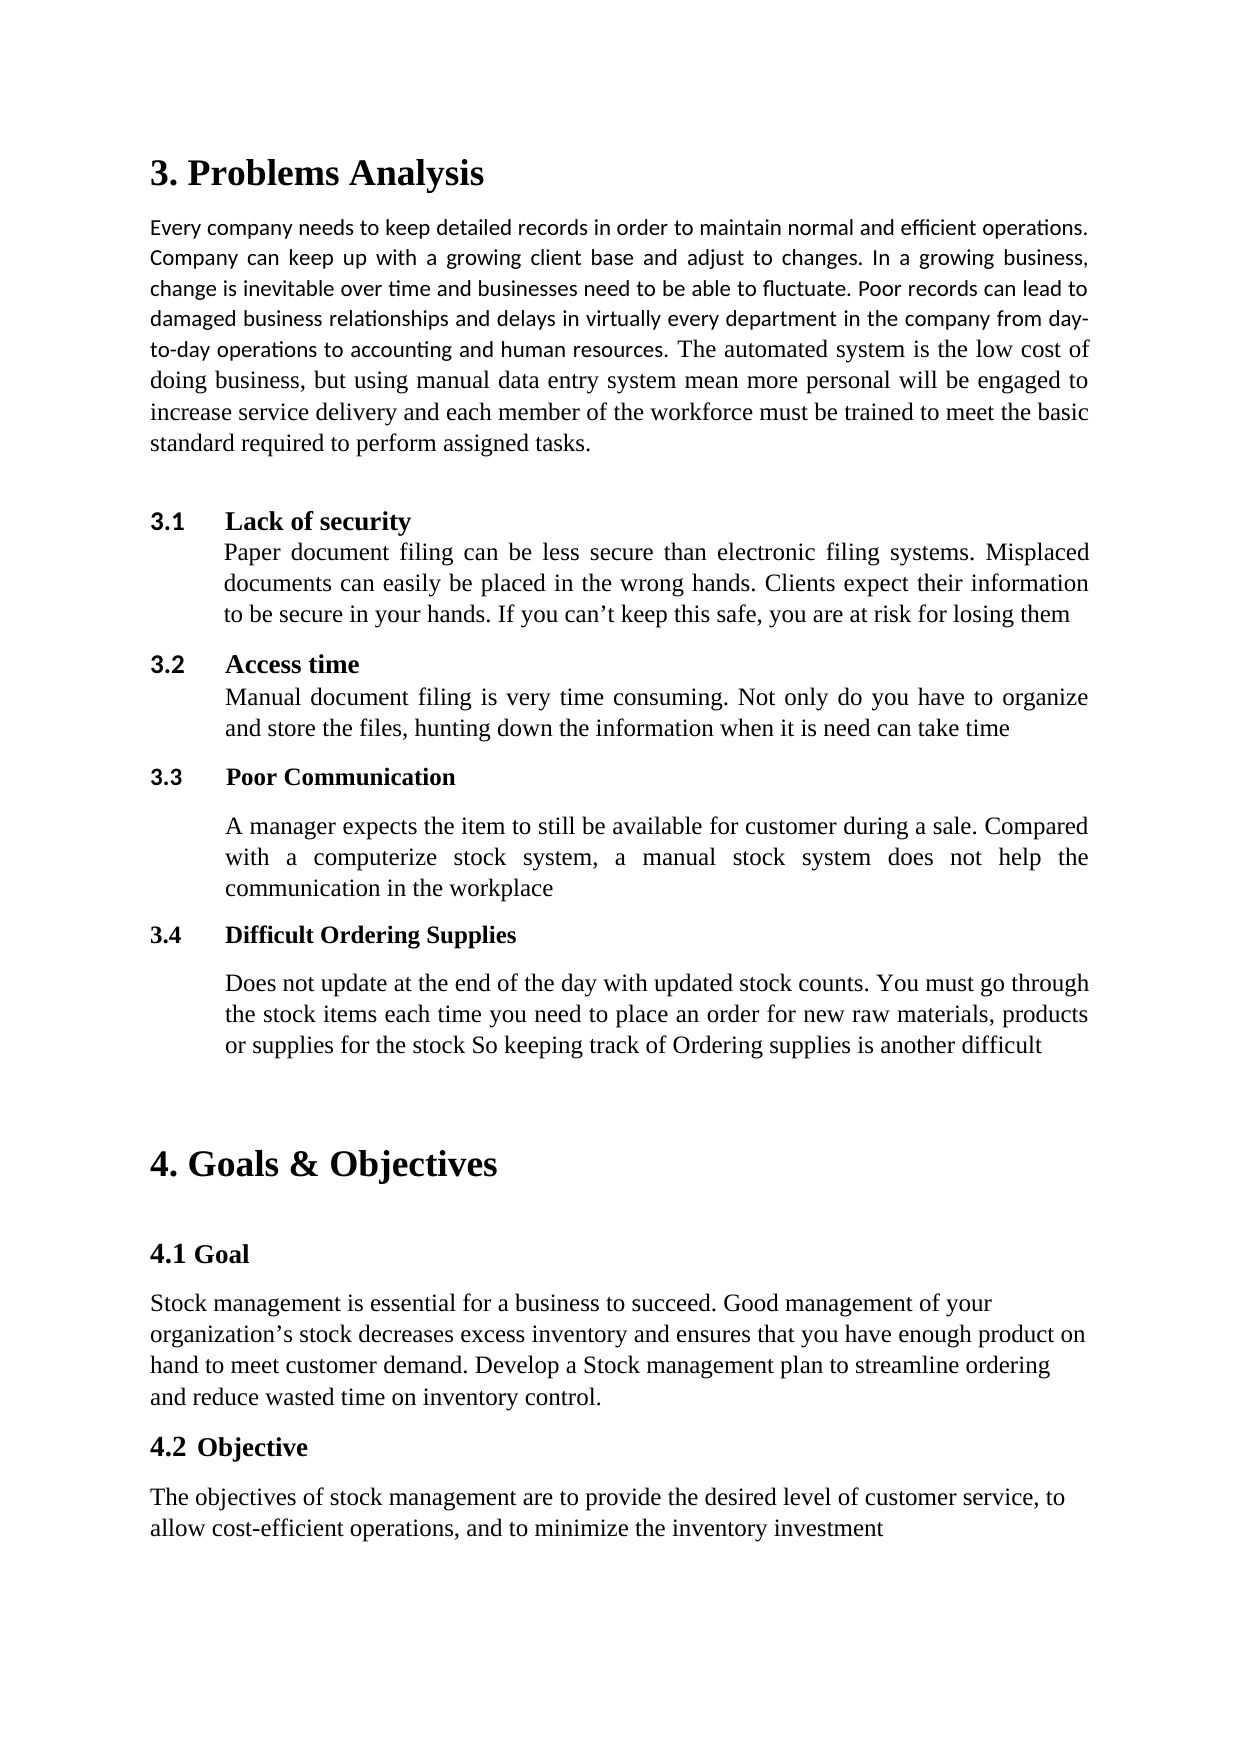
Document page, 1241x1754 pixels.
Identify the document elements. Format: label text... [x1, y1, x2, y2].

text 3.4 Difficult Ordering Supplies [150, 921, 1090, 949]
list Objective [150, 1429, 1090, 1463]
text 4.1 Goal [150, 1236, 1090, 1269]
text Every company needs to keep detailed records in order to maintain normal and efficient operations. Company can keep up with a growing client base and adjust to changes. In a growing business, change is inevitable over time and businesses need to be able to fluctuate. Poor records can lead to damaged business relationships and delays in virtually every department in the company from day-to-day operations to accounting and human resources. The automated system is the low cost of doing business, but using manual data entry system mean more personal will be engaged to increase service delivery and each member of the workforce must be trained to meet the basic standard required to perform assigned tasks. [150, 213, 1090, 456]
text Paper document filing can be less secure than electronic filing systems. Misplaced documents can easily be placed in the wrong hands. Clients expect their information to be secure in your hands. If you can’t keep this safe, you are at risk for losing them [223, 537, 1090, 628]
text 4. Goals & Objectives [150, 1141, 1090, 1184]
list Manual document filing is very time consuming. Not only do you have to organize and store the files, hunting down the information when it is need can take time [225, 711, 1090, 742]
list Access time [150, 647, 1090, 680]
list Lack of security [150, 504, 1090, 537]
text 3. Problems Analysis [150, 150, 1090, 193]
text Does not update at the end of the day with updated stock counts. You must go through the stock items each time you need to place an order for new raw materials, products or supplies for the stock So keeping track of Ordering supplies is another difficult [225, 968, 1090, 1059]
text A manager expects the item to still be available for customer during a sale. Compared with a computerize stock system, a manual stock system does not help the communication in the workplace [225, 811, 1090, 902]
text Stock management is essential for a business to succeed. Good management of your organization’s stock decreases excess inventory and ensures that you have enough product on hand to meet customer demand. Develop a Stock management plan to streamline ordering and reduce wasted time on inventory control. [150, 1288, 1090, 1410]
text The objectives of stock management are to provide the desired level of customer service, to allow cost-efficient operations, and to minimize the inventory investment [150, 1482, 1090, 1542]
text 3.3 Poor Communication [150, 761, 1090, 792]
